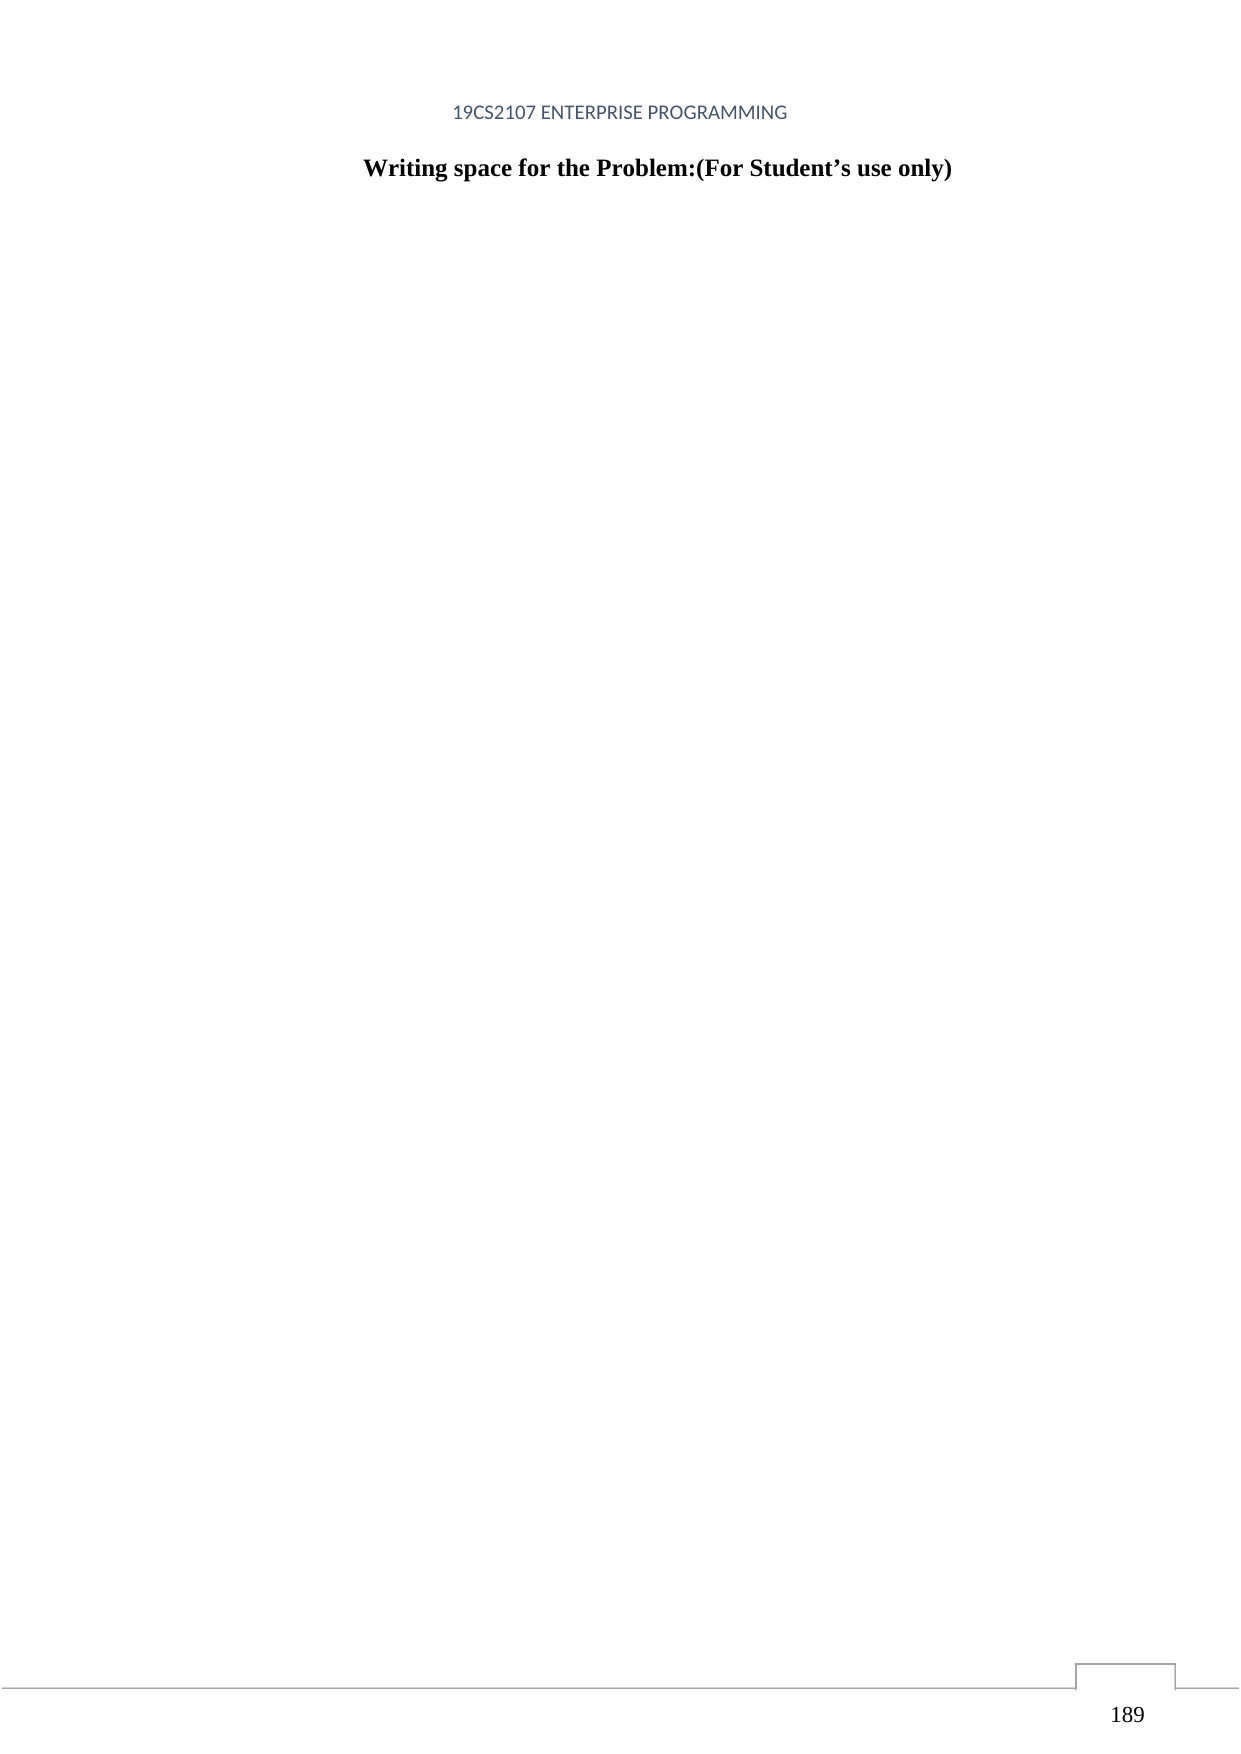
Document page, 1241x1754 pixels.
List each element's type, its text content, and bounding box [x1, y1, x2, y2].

picture [1, 1663, 1239, 1696]
text Writing space for the Problem:(For Student’s use only) [150, 153, 1165, 182]
text 19CS2107 ENTERPRISE PROGRAMMING [452, 99, 1144, 125]
